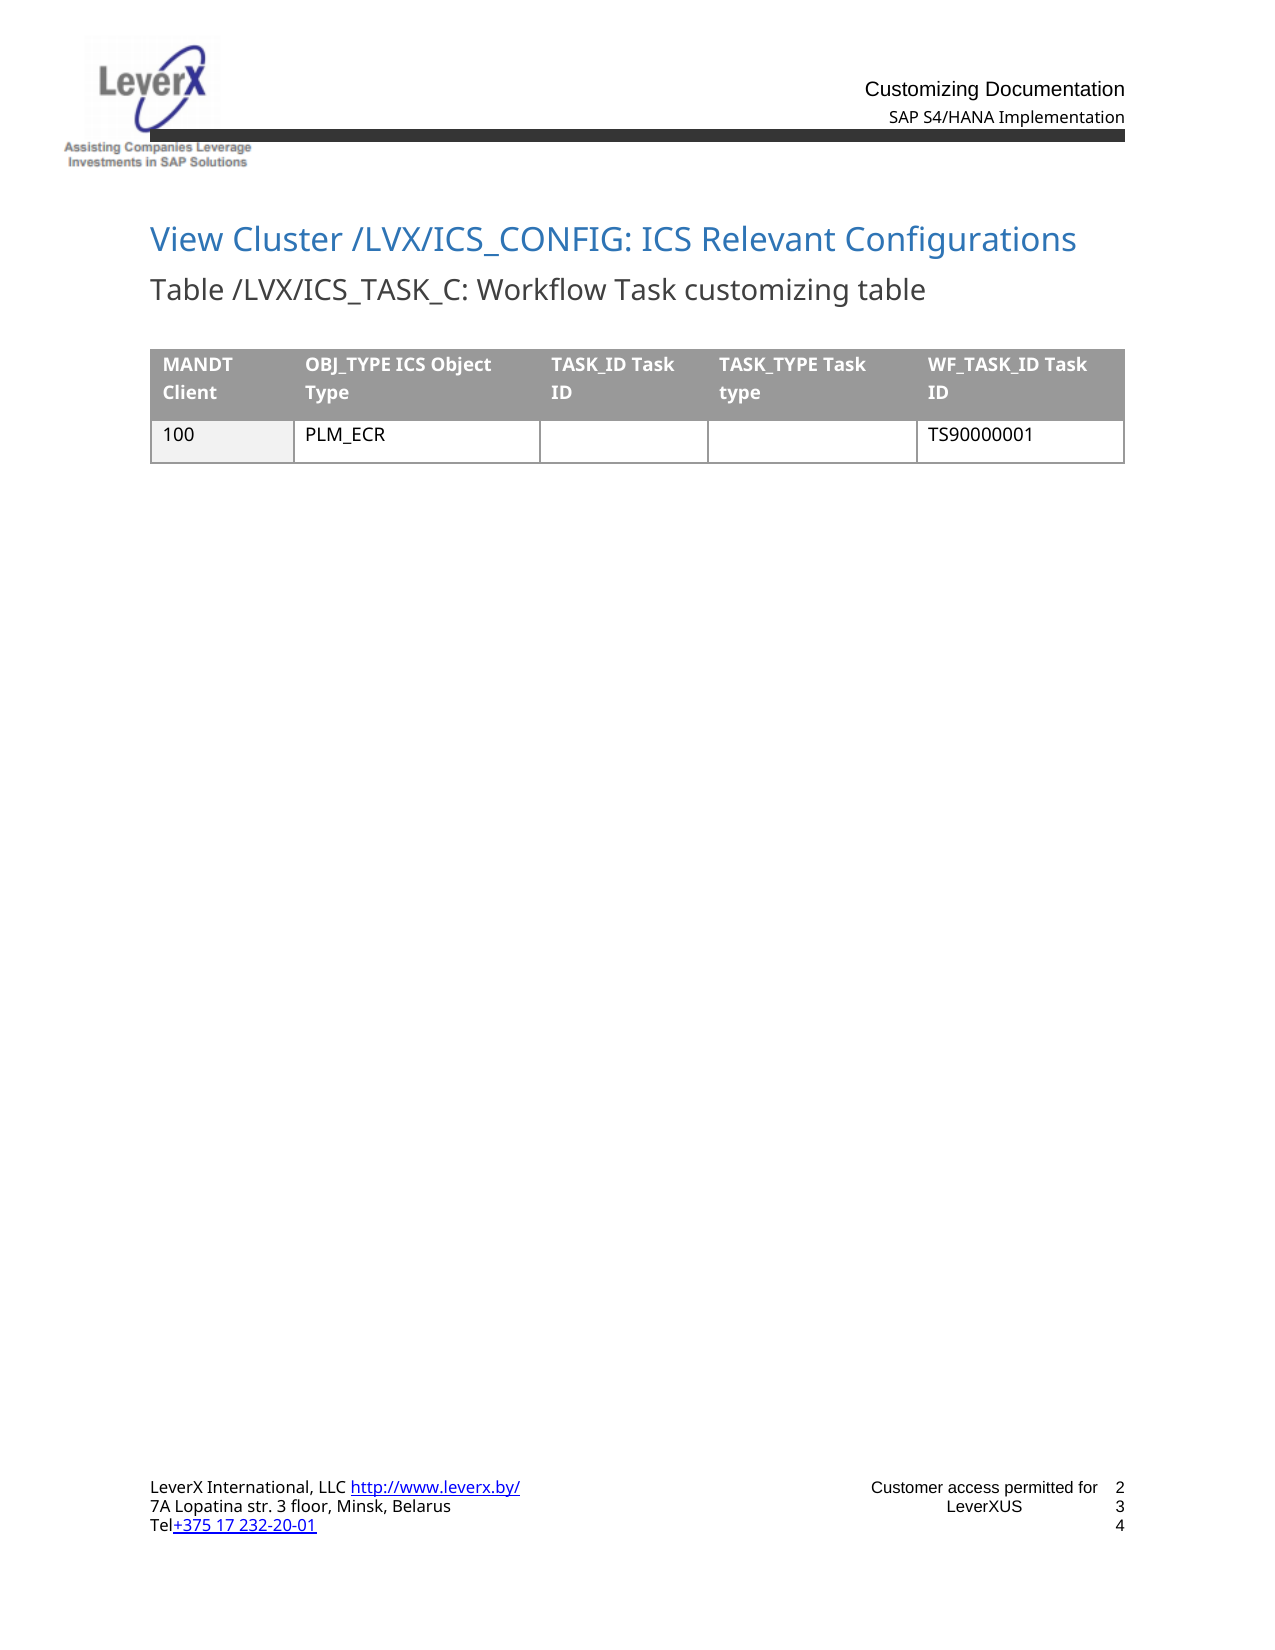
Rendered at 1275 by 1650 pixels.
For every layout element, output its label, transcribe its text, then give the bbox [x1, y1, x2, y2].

subtitle View Cluster /LVX/ICS_CONFIG: ICS Relevant Configurations [150, 215, 1125, 261]
subtitle Table /LVX/ICS_TASK_C: Workflow Task customizing table [150, 269, 1125, 309]
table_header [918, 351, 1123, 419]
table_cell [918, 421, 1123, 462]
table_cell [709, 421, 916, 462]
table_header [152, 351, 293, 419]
picture [59, 33, 254, 172]
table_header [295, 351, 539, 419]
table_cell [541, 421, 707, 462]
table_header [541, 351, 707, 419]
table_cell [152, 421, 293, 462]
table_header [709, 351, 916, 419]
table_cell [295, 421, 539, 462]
